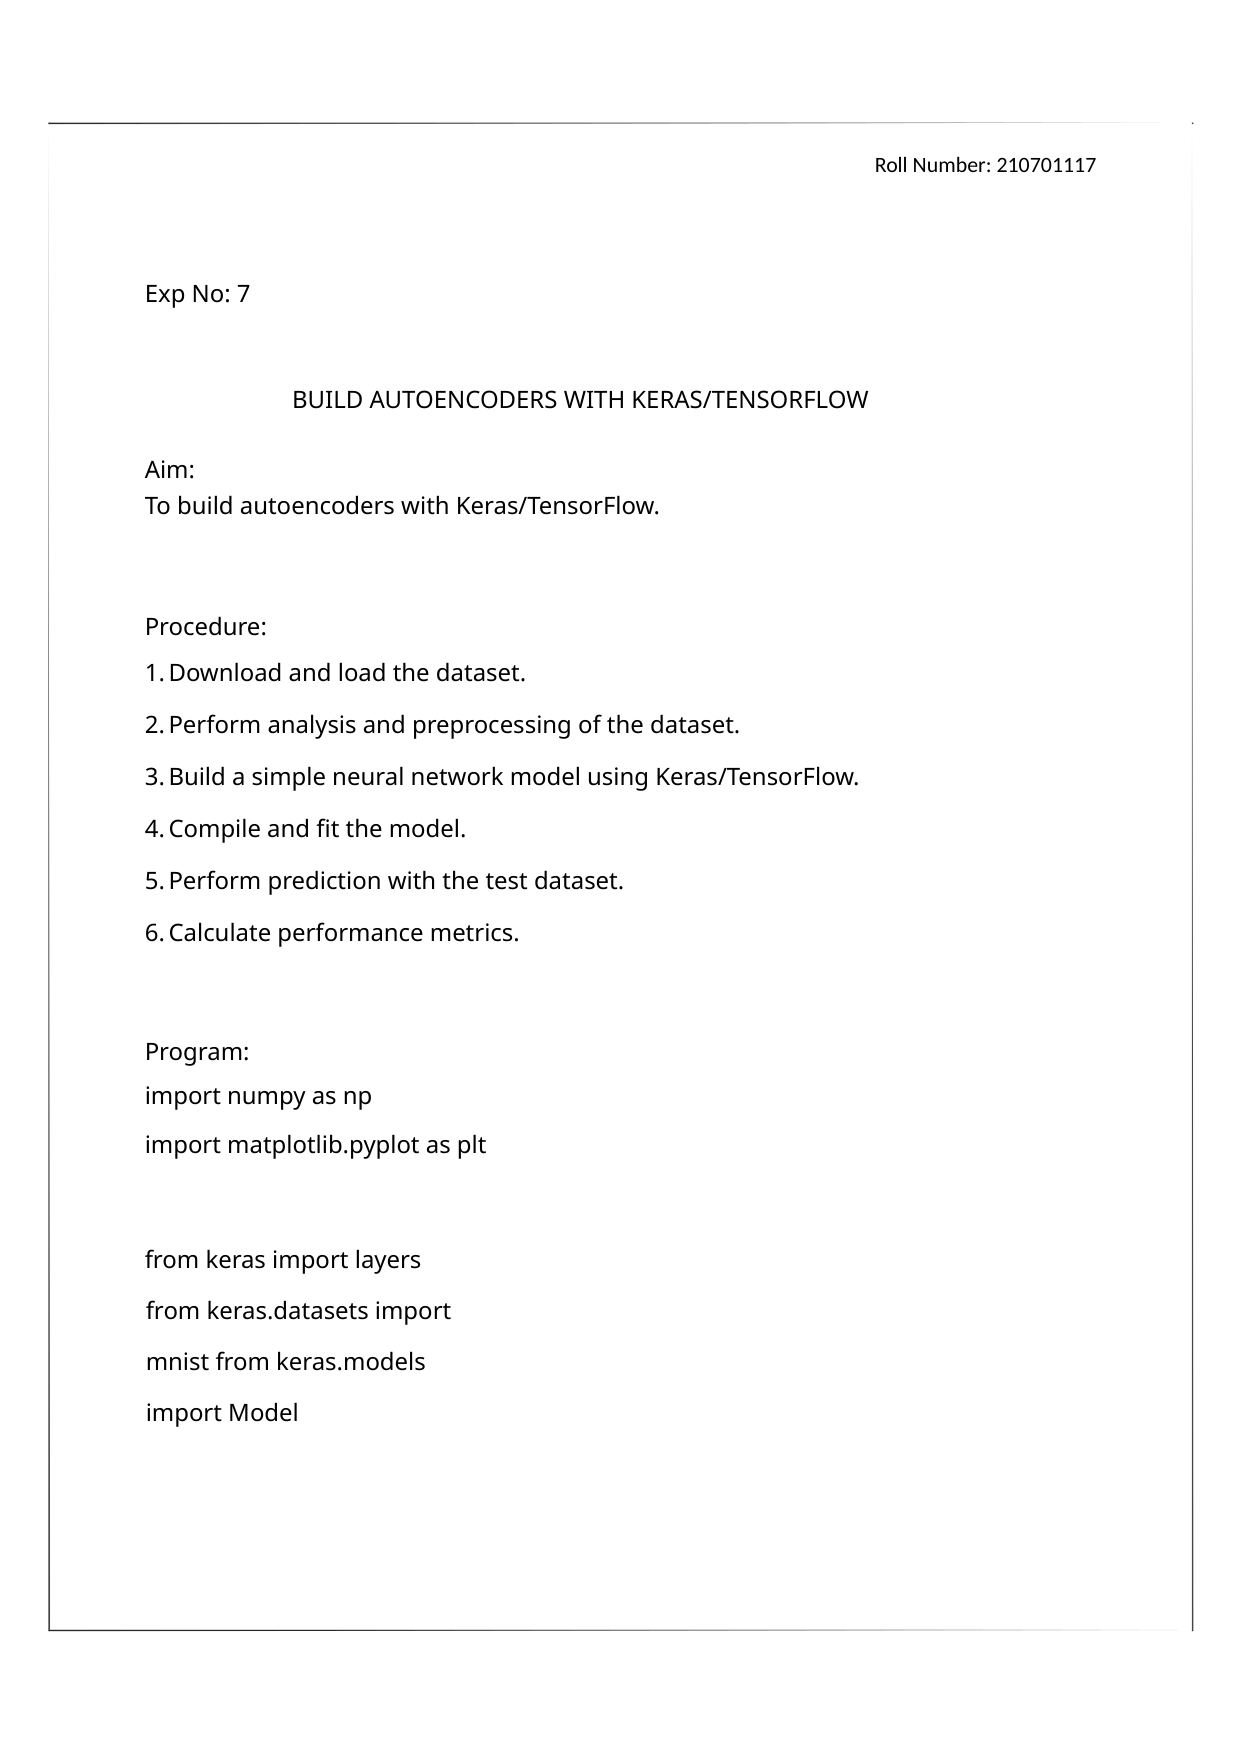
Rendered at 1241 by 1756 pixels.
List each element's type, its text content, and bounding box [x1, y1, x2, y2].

list Download and load the dataset. [144, 656, 891, 688]
text from keras import layers from keras.datasets import mnist from keras.models import Model [144, 1243, 470, 1428]
text BUILD AUTOENCODERS WITH KERAS/TENSORFLOW [136, 383, 869, 415]
list Perform prediction with the test dataset. [144, 864, 891, 897]
text Aim: [144, 453, 1002, 486]
text Procedure: [144, 609, 1002, 642]
text Exp No: 7 [144, 277, 1002, 310]
list Calculate performance metrics. [144, 916, 891, 949]
list Perform analysis and preprocessing of the dataset. [144, 708, 891, 741]
list Compile and fit the model. [144, 812, 891, 845]
text import numpy as np [144, 1078, 891, 1111]
text To build autoencoders with Keras/TensorFlow. [144, 488, 891, 521]
text import matplotlib.pyplot as plt [144, 1127, 891, 1160]
list Build a simple neural network model using Keras/TensorFlow. [144, 760, 891, 792]
picture [38, 112, 1203, 1641]
text Program: [144, 1035, 1002, 1068]
